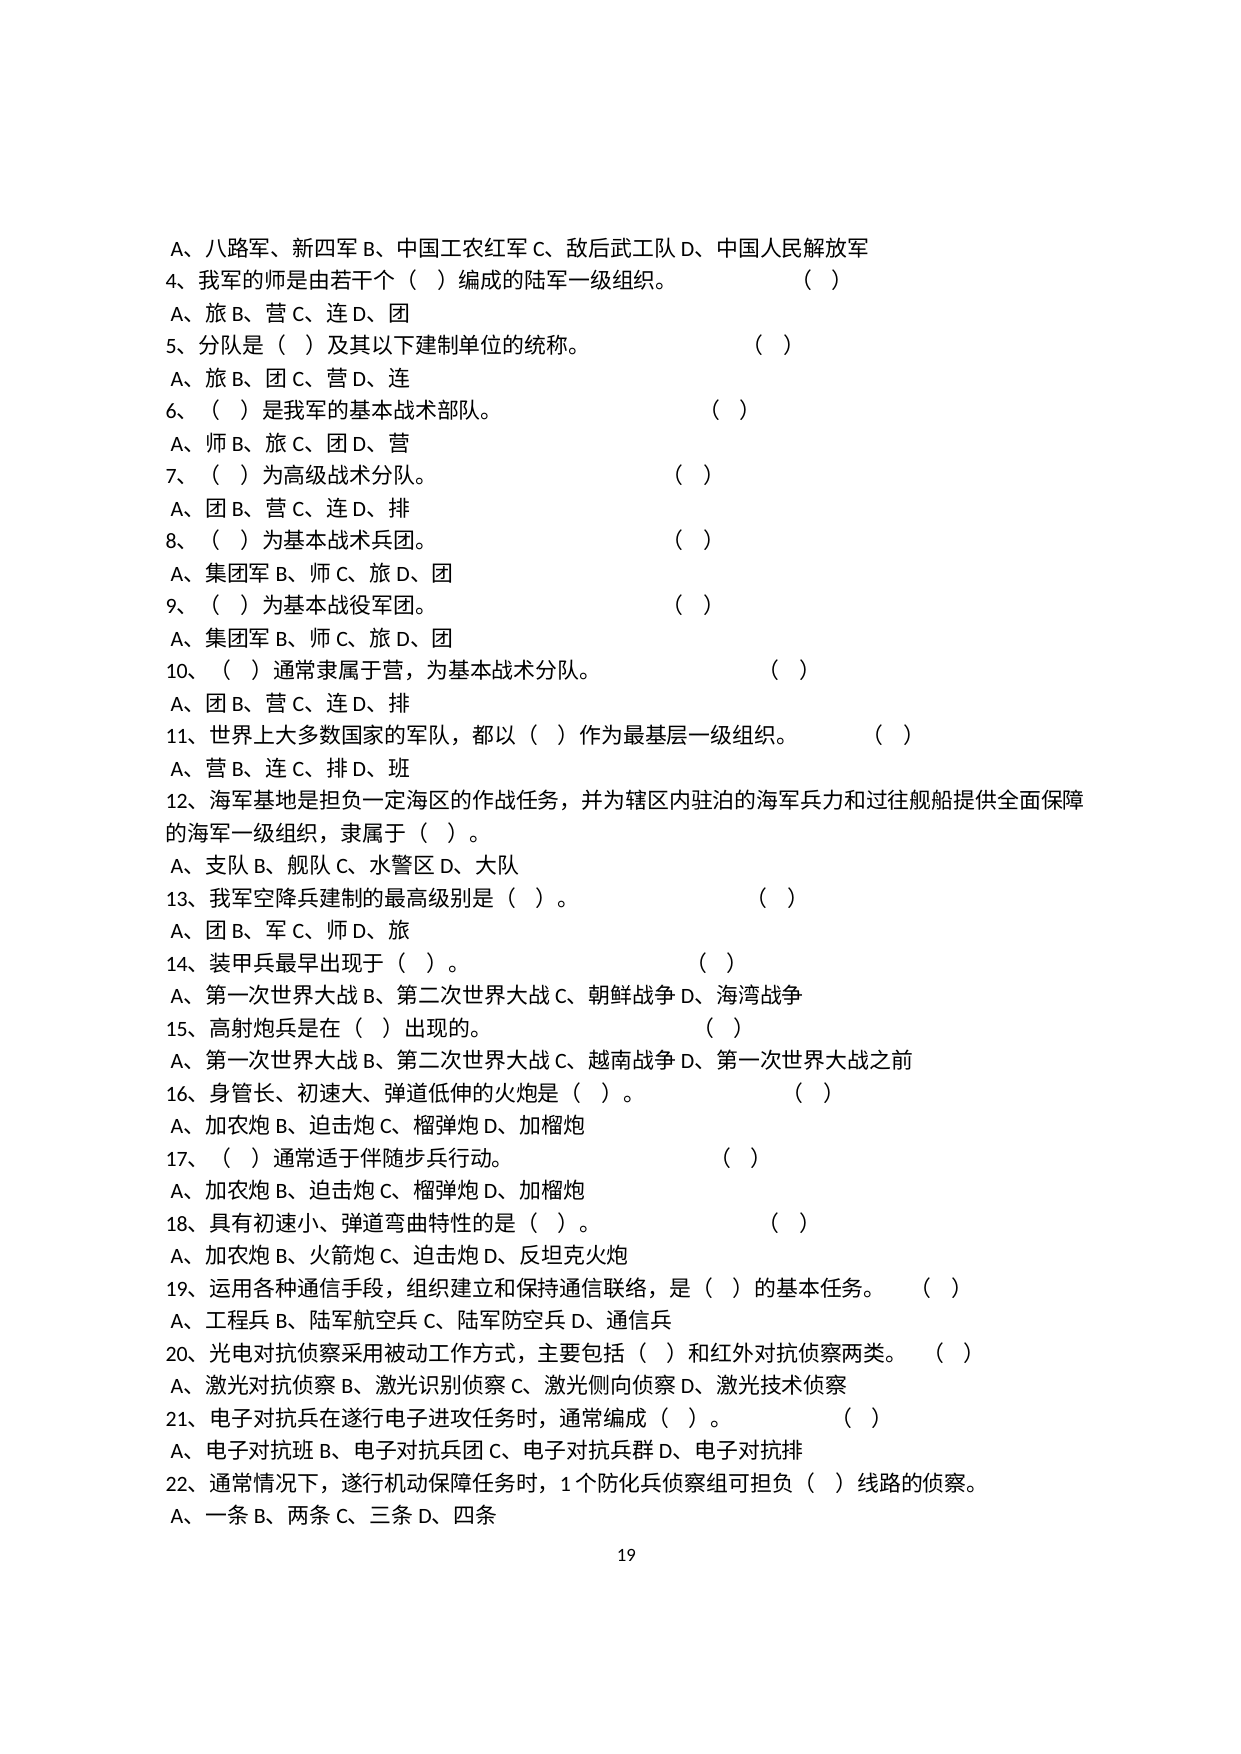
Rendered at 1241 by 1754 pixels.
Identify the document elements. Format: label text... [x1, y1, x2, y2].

text A、电子对抗班 B、电子对抗兵团 C、电子对抗兵群 D、电子对抗排 [165, 1433, 1087, 1466]
text A、旅 B、营 C、连 D、团 [165, 296, 1087, 328]
text 15、高射炮兵是在（ ）出现的。 （ ） [165, 1011, 1087, 1043]
text A、加农炮 B、火箭炮 C、迫击炮 D、反坦克火炮 [165, 1238, 1087, 1271]
text 16、身管长、初速大、弹道低伸的火炮是（ ）。 （ ） [165, 1076, 1087, 1108]
text A、第一次世界大战 B、第二次世界大战 C、朝鲜战争 D、海湾战争 [165, 978, 1087, 1011]
text 9、（ ）为基本战役军团。 （ ） [165, 588, 1087, 621]
text A、支队 B、舰队 C、水警区 D、大队 [165, 848, 1087, 881]
text A、加农炮 B、迫击炮 C、榴弹炮 D、加榴炮 [165, 1173, 1087, 1206]
text A、加农炮 B、迫击炮 C、榴弹炮 D、加榴炮 [165, 1108, 1087, 1141]
text A、集团军 B、师 C、旅 D、团 [165, 621, 1087, 653]
text A、团 B、营 C、连 D、排 [165, 686, 1087, 718]
text 5、分队是（ ）及其以下建制单位的统称。 （ ） [165, 328, 1087, 361]
text 13、我军空降兵建制的最高级别是（ ）。 （ ） [165, 881, 1087, 913]
text A、团 B、营 C、连 D、排 [165, 491, 1087, 523]
text A、激光对抗侦察 B、激光识别侦察 C、激光侧向侦察 D、激光技术侦察 [165, 1368, 1087, 1401]
text 19、运用各种通信手段，组织建立和保持通信联络，是（ ）的基本任务。 （ ） [165, 1271, 1087, 1303]
text 21、电子对抗兵在遂行电子进攻任务时，通常编成（ ）。 （ ） [165, 1401, 1087, 1433]
text A、团 B、军 C、师 D、旅 [165, 913, 1087, 946]
text 4、我军的师是由若干个（ ）编成的陆军一级组织。 （ ） [165, 263, 1087, 296]
text 17、（ ）通常适于伴随步兵行动。 （ ） [165, 1141, 1087, 1173]
text 7、（ ）为高级战术分队。 （ ） [165, 458, 1087, 491]
text 6、（ ）是我军的基本战术部队。 （ ） [165, 393, 1087, 426]
text 22、通常情况下，遂行机动保障任务时，1个防化兵侦察组可担负（ ）线路的侦察。 [165, 1466, 1087, 1498]
text 8、（ ）为基本战术兵团。 （ ） [165, 523, 1087, 556]
text 14、装甲兵最早出现于（ ）。 （ ） [165, 946, 1087, 978]
text A、集团军 B、师 C、旅 D、团 [165, 556, 1087, 588]
text A、一条 B、两条 C、三条 D、四条 [165, 1498, 1087, 1531]
text 11、世界上大多数国家的军队，都以（ ）作为最基层一级组织。 （ ） [165, 718, 1087, 751]
text A、工程兵 B、陆军航空兵 C、陆军防空兵 D、通信兵 [165, 1303, 1087, 1336]
text A、师 B、旅 C、团 D、营 [165, 426, 1087, 458]
text 10、（ ）通常隶属于营，为基本战术分队。 （ ） [165, 653, 1087, 686]
text A、旅 B、团 C、营 D、连 [165, 361, 1087, 393]
text 12、海军基地是担负一定海区的作战任务，并为辖区内驻泊的海军兵力和过往舰船提供全面保障的海军一级组织，隶属于（ ）。 [165, 783, 1087, 848]
text 18、具有初速小、弹道弯曲特性的是（ ）。 （ ） [165, 1206, 1087, 1238]
text A、营 B、连 C、排 D、班 [165, 751, 1087, 783]
text A、八路军、新四军 B、中国工农红军 C、敌后武工队 D、中国人民解放军 [165, 231, 1087, 263]
text 20、光电对抗侦察采用被动工作方式，主要包括（ ）和红外对抗侦察两类。 （ ） [165, 1336, 1087, 1368]
text A、第一次世界大战 B、第二次世界大战 C、越南战争 D、第一次世界大战之前 [165, 1043, 1087, 1076]
